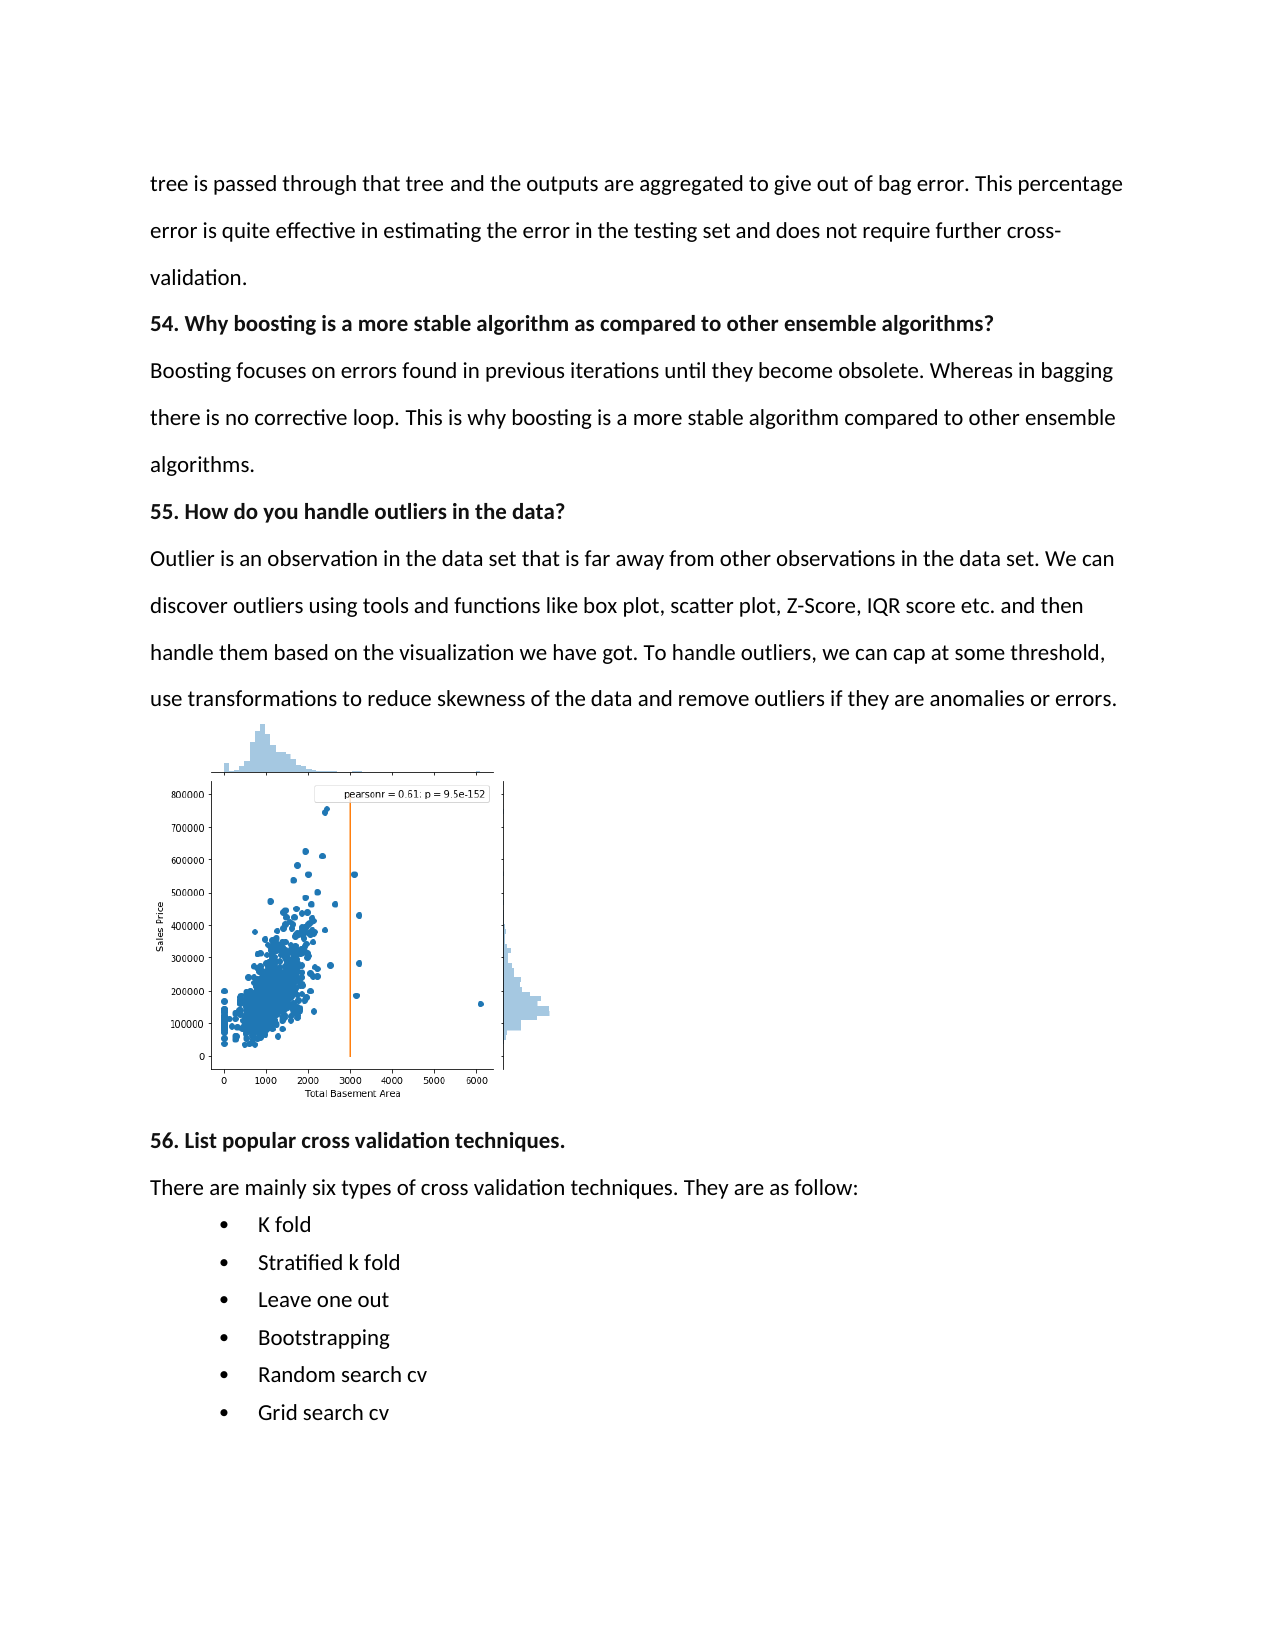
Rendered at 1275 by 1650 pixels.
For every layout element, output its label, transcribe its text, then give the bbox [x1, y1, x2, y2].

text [150, 150, 1125, 291]
list Random search cv [220, 1351, 1125, 1388]
picture [150, 712, 561, 1104]
list Stratified k fold [220, 1238, 1125, 1276]
subtitle 54. Why boosting is a more stable algorithm as compared to other ensemble algorithms? [150, 291, 1125, 337]
list Grid search cv [220, 1388, 1125, 1426]
subtitle 56. List popular cross validation techniques. [150, 1107, 1125, 1154]
subtitle 55. How do you handle outliers in the data? [150, 478, 1125, 525]
text Boosting focuses on errors found in previous iterations until they become obsolete. Whereas in bagging there is no corrective loop. This is why boosting is a more stable algorithm compared to other ensemble algorithms. [150, 337, 1125, 478]
text Outlier is an observation in the data set that is far away from other observations in the data set. We can discover outliers using tools and functions like box plot, scatter plot, Z-Score, IQR score etc. and then handle them based on the visualization we have got. To handle outliers, we can cap at some threshold, use transformations to reduce skewness of the data and remove outliers if they are anomalies or errors. [150, 525, 1125, 712]
list Bootstrapping [220, 1313, 1125, 1351]
list Leave one out [220, 1276, 1125, 1313]
text There are mainly six types of cross validation techniques. They are as follow: [150, 1154, 1125, 1201]
list K fold [220, 1201, 1125, 1238]
